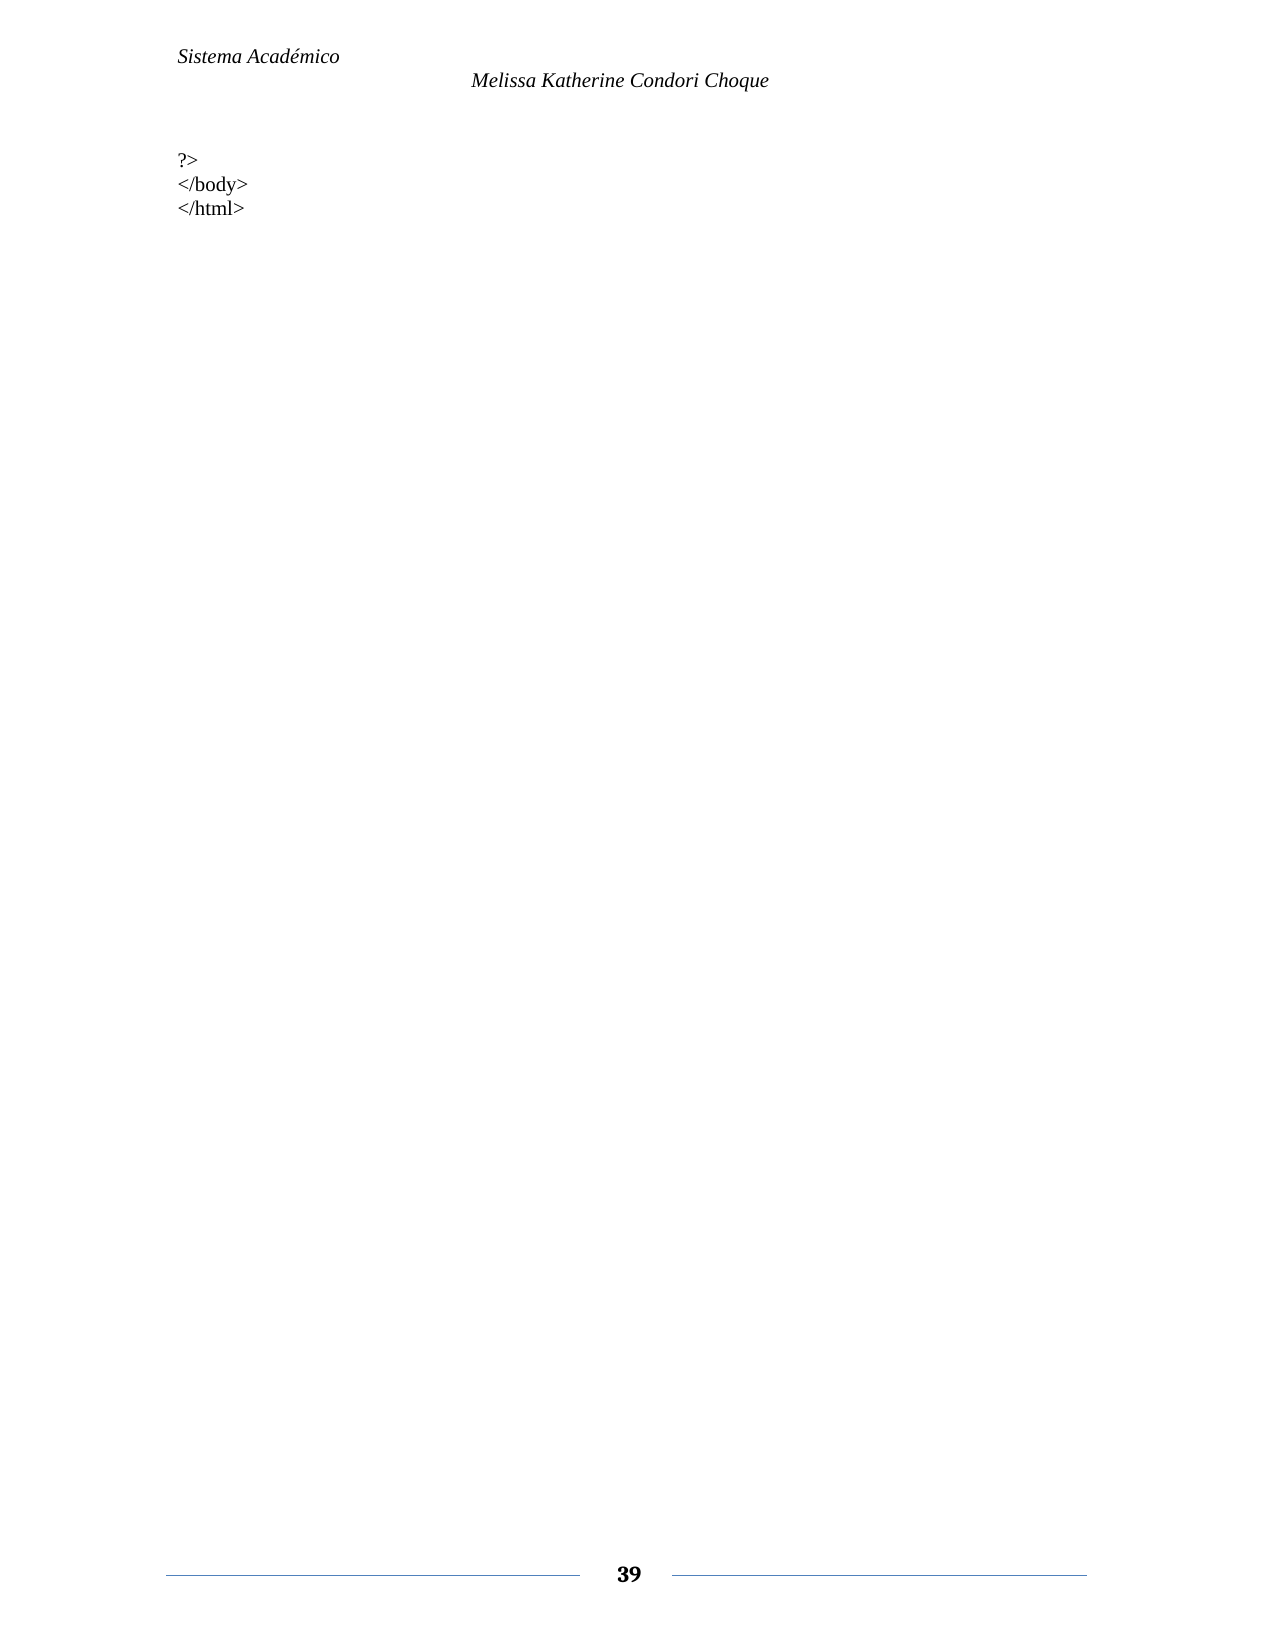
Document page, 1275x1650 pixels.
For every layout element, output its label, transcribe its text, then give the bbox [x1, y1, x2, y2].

text </body> [177, 172, 1098, 196]
text </html> [177, 196, 1098, 220]
text ?> [177, 148, 1098, 172]
